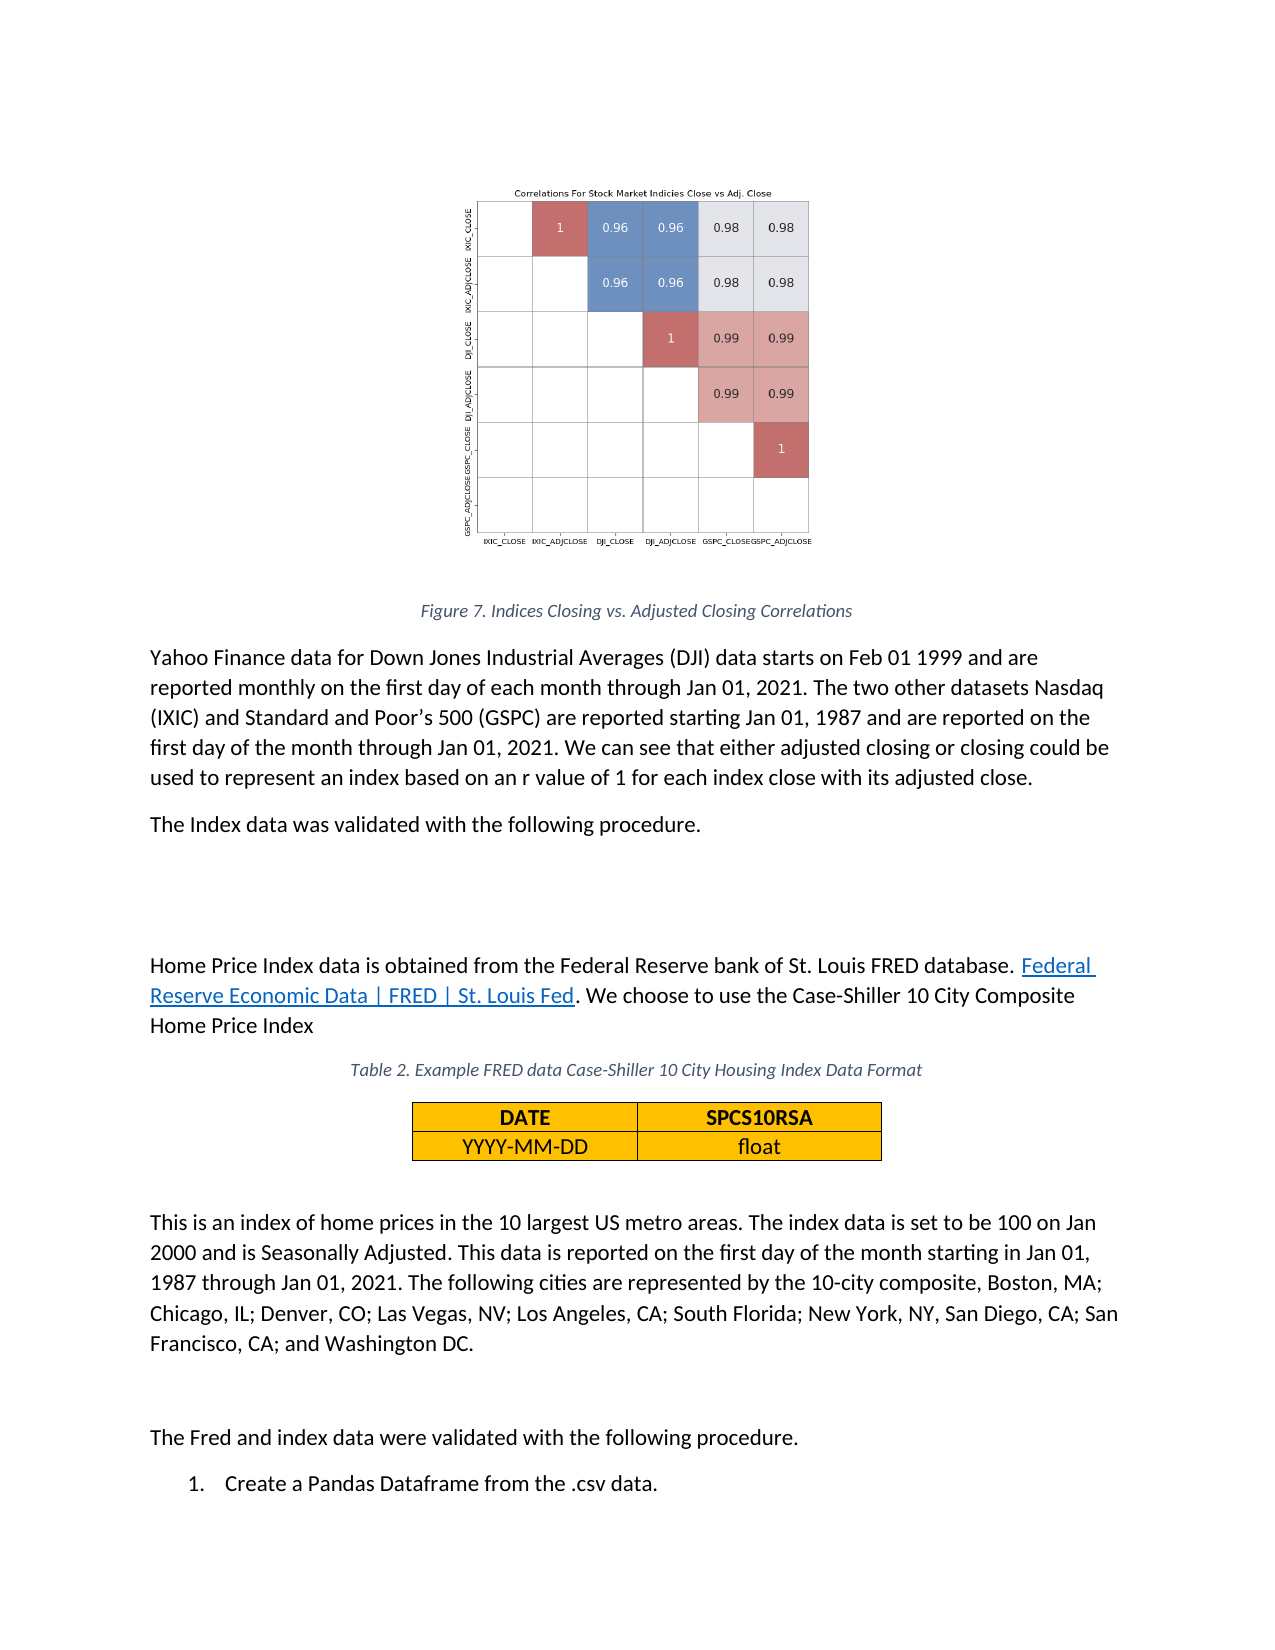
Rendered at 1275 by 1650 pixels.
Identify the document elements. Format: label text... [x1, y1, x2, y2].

table_header DATE [413, 1103, 637, 1131]
text Figure 7. Indices Closing vs. Adjusted Closing Correlations [150, 599, 1125, 622]
table_cell YYYY-MM-DD [413, 1132, 637, 1160]
list Create a Pandas Dataframe from the .csv data. [187, 1469, 1125, 1497]
text Yahoo Finance data for Down Jones Industrial Averages (DJI) data starts on Feb 01 1999 and are reported monthly on the first day of each month through Jan 01, 2021. The two other datasets Nasdaq (IXIC) and Standard and Poor’s 500 (GSPC) are reported starting Jan 01, 1987 and are reported on the first day of the month through Jan 01, 2021. We can see that either adjusted closing or closing could be used to represent an index based on an r value of 1 for each index close with its adjusted close. [150, 643, 1125, 791]
table_cell float [638, 1132, 881, 1160]
picture [422, 150, 853, 580]
table_header SPCS10RSA [638, 1103, 881, 1131]
text This is an index of home prices in the 10 largest US metro areas. The index data is set to be 100 on Jan 2000 and is Seasonally Adjusted. This data is reported on the first day of the month starting in Jan 01, 1987 through Jan 01, 2021. The following cities are represented by the 10-city composite, Boston, MA; Chicago, IL; Denver, CO; Las Vegas, NV; Los Angeles, CA; South Florida; New York, NY, San Diego, CA; San Francisco, CA; and Washington DC. [150, 1208, 1125, 1357]
text The Index data was validated with the following procedure. [150, 810, 1125, 838]
text Home Price Index data is obtained from the Federal Reserve bank of St. Louis FRED database. Federal Reserve Economic Data | FRED | St. Louis Fed. We choose to use the Case-Shiller 10 City Composite Home Price Index [150, 951, 1125, 1039]
text The Fred and index data were validated with the following procedure. [150, 1423, 1125, 1451]
